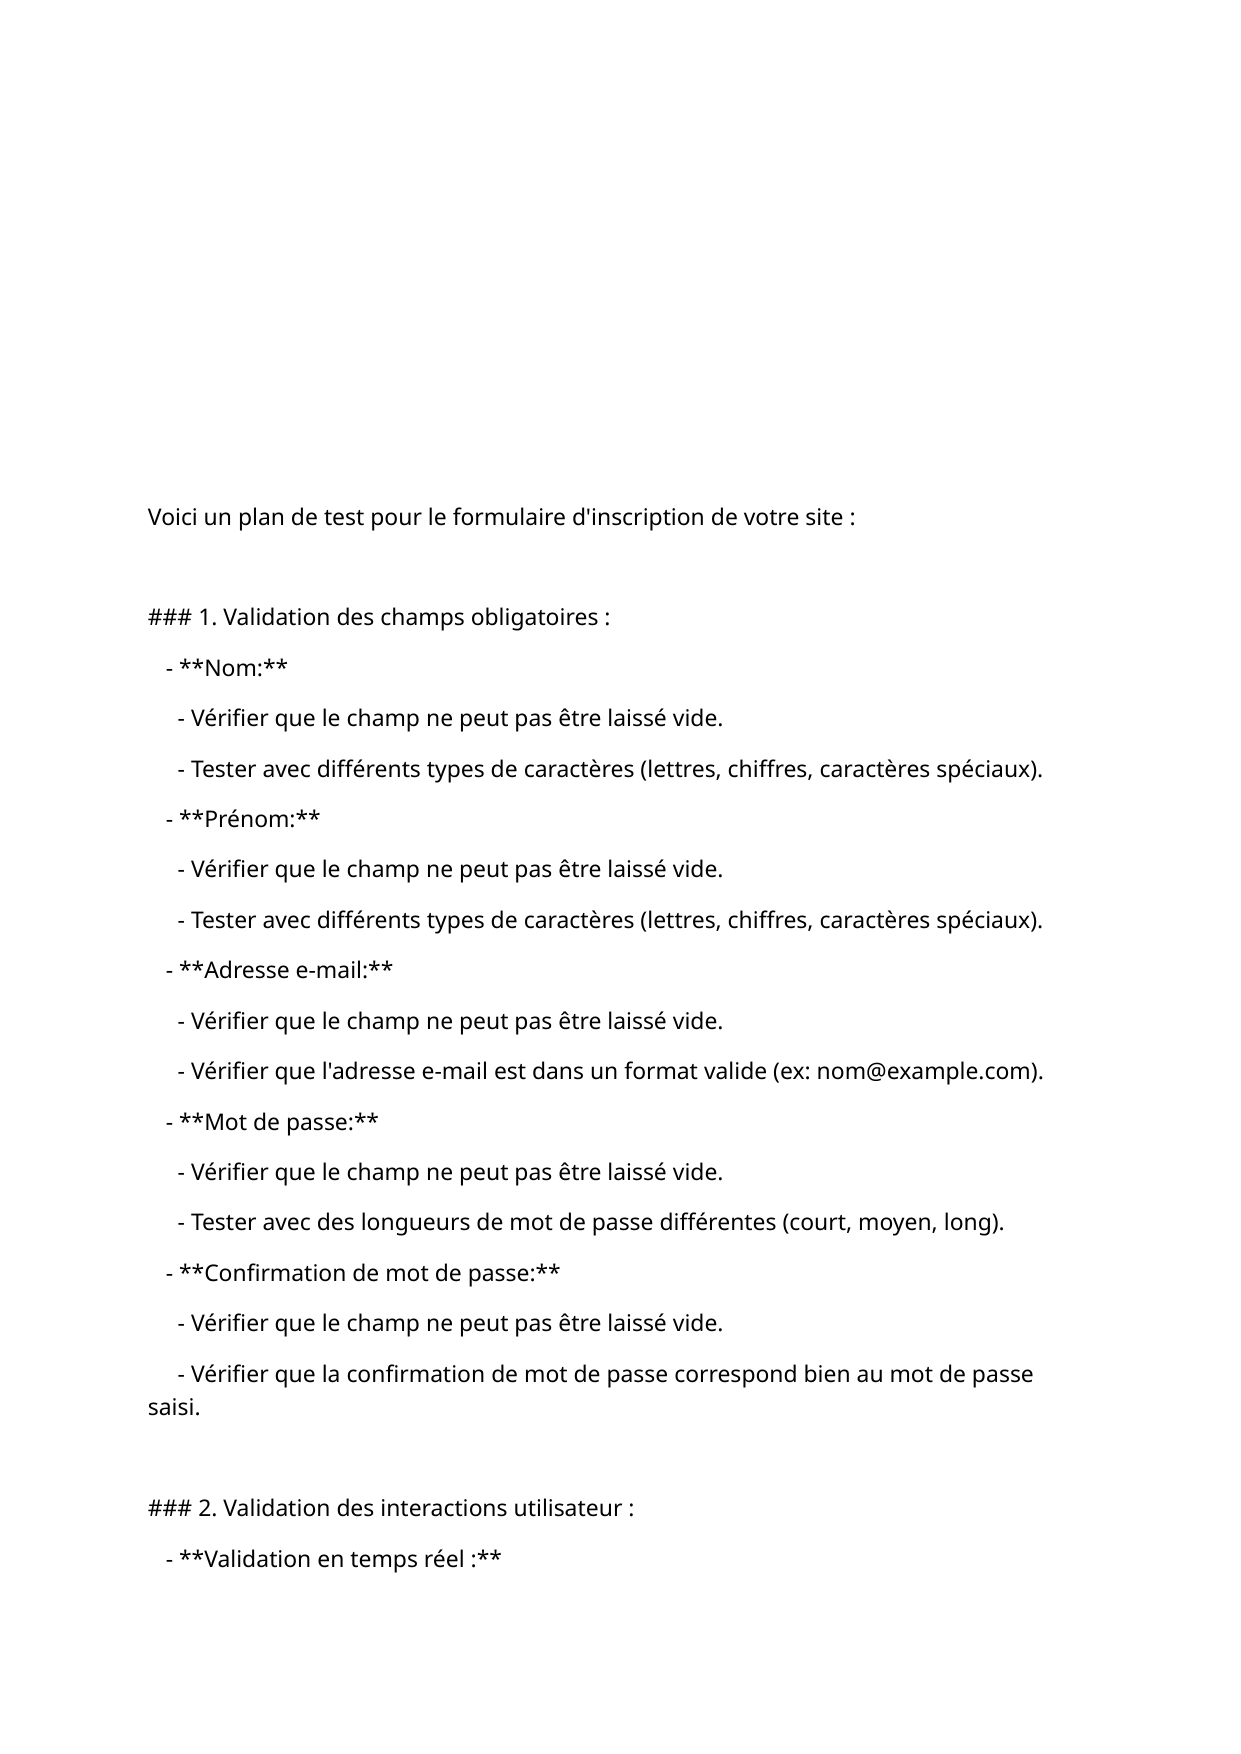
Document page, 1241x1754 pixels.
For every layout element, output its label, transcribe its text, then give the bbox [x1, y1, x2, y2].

text - **Mot de passe:** [148, 1106, 1093, 1137]
text - Vérifier que le champ ne peut pas être laissé vide. [148, 1307, 1093, 1338]
text - Vérifier que le champ ne peut pas être laissé vide. [148, 1156, 1093, 1187]
text - Vérifier que le champ ne peut pas être laissé vide. [148, 702, 1093, 733]
text - **Validation en temps réel :** [148, 1543, 1093, 1574]
text Voici un plan de test pour le formulaire d'inscription de votre site : [148, 501, 1093, 532]
text - Tester avec différents types de caractères (lettres, chiffres, caractères spéciaux). [148, 753, 1093, 784]
text ### 1. Validation des champs obligatoires : [148, 601, 1093, 633]
text - Vérifier que le champ ne peut pas être laissé vide. [148, 853, 1093, 885]
text - **Prénom:** [148, 803, 1093, 834]
text - **Nom:** [148, 652, 1093, 683]
text - **Adresse e-mail:** [148, 954, 1093, 986]
text - Tester avec différents types de caractères (lettres, chiffres, caractères spéciaux). [148, 904, 1093, 935]
text - **Confirmation de mot de passe:** [148, 1257, 1093, 1288]
text - Vérifier que l'adresse e-mail est dans un format valide (ex: nom@example.com). [148, 1055, 1093, 1086]
text - Vérifier que le champ ne peut pas être laissé vide. [148, 1005, 1093, 1036]
text - Vérifier que la confirmation de mot de passe correspond bien au mot de passe saisi. [148, 1358, 1093, 1423]
text - Tester avec des longueurs de mot de passe différentes (court, moyen, long). [148, 1206, 1093, 1238]
text ### 2. Validation des interactions utilisateur : [148, 1492, 1093, 1523]
